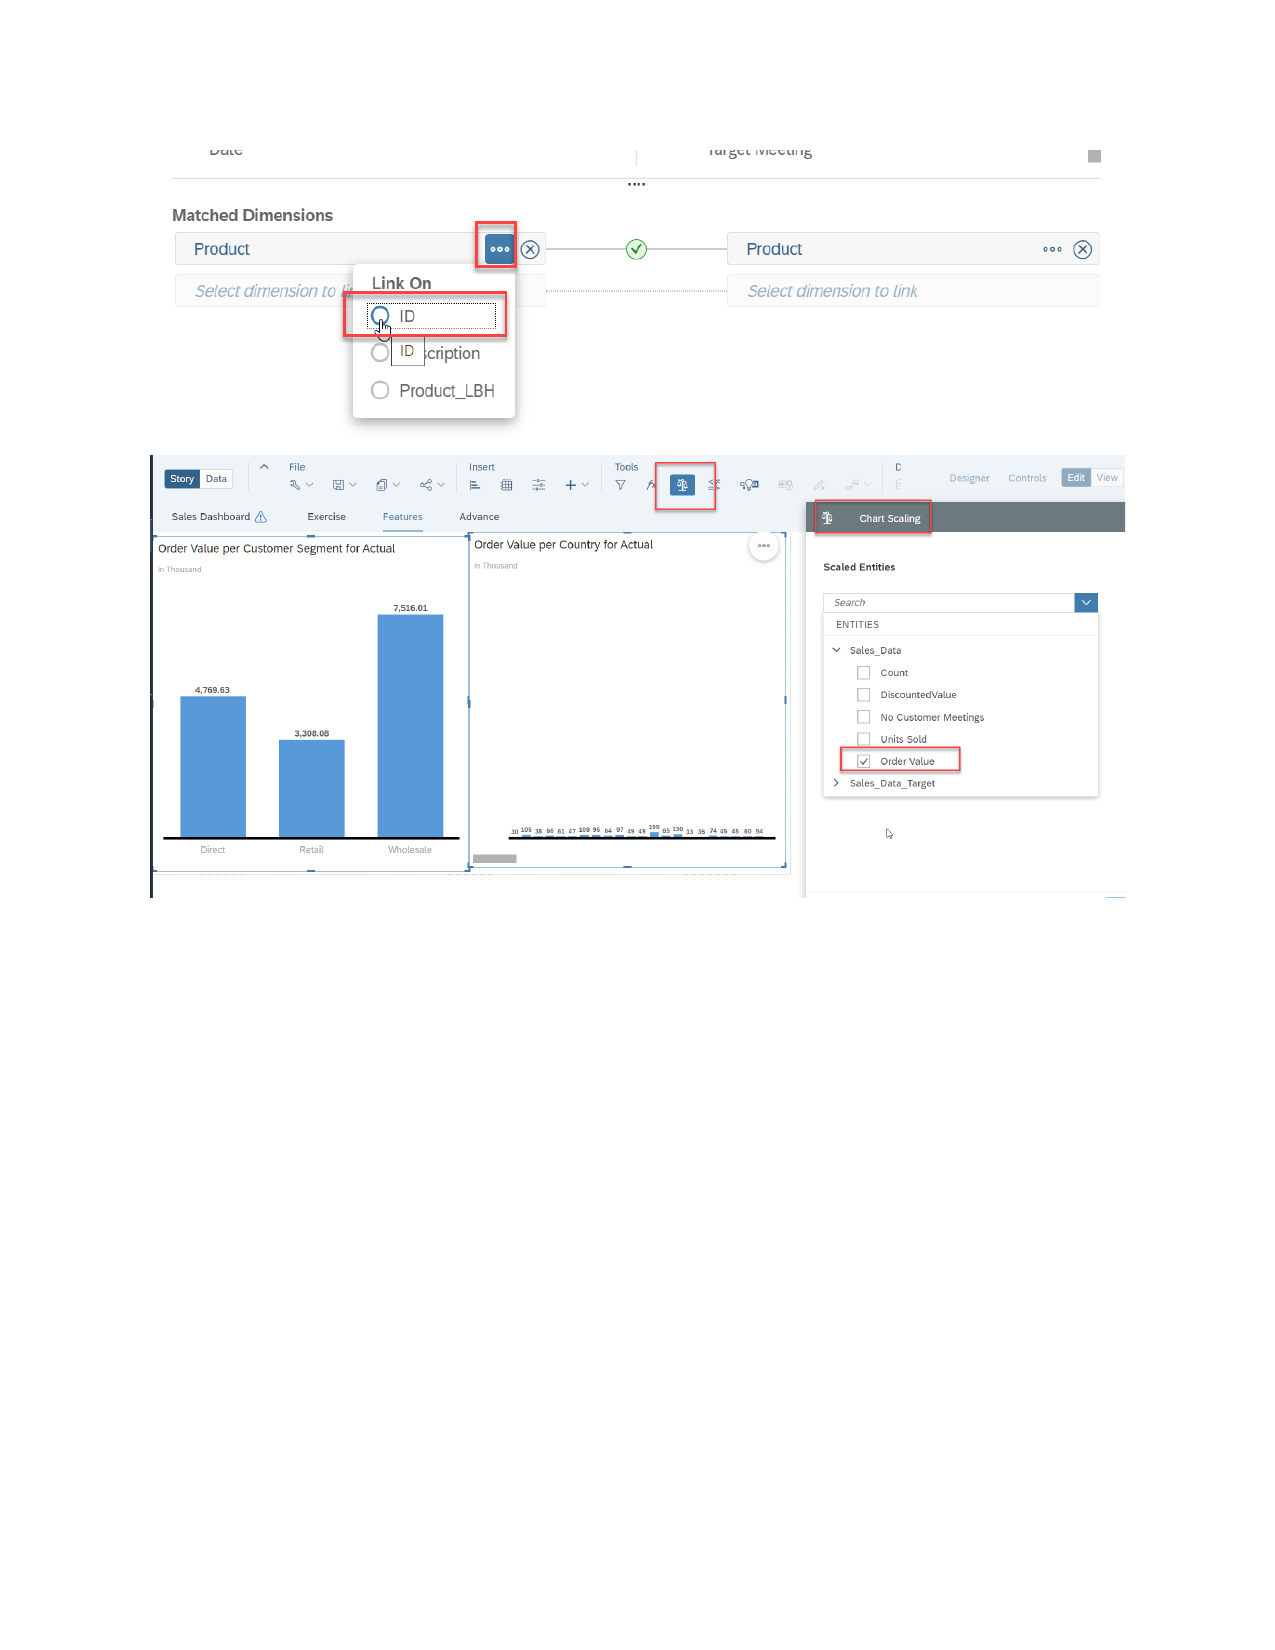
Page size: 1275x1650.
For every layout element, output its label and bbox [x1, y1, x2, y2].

picture [150, 150, 1125, 453]
picture [150, 455, 1125, 898]
